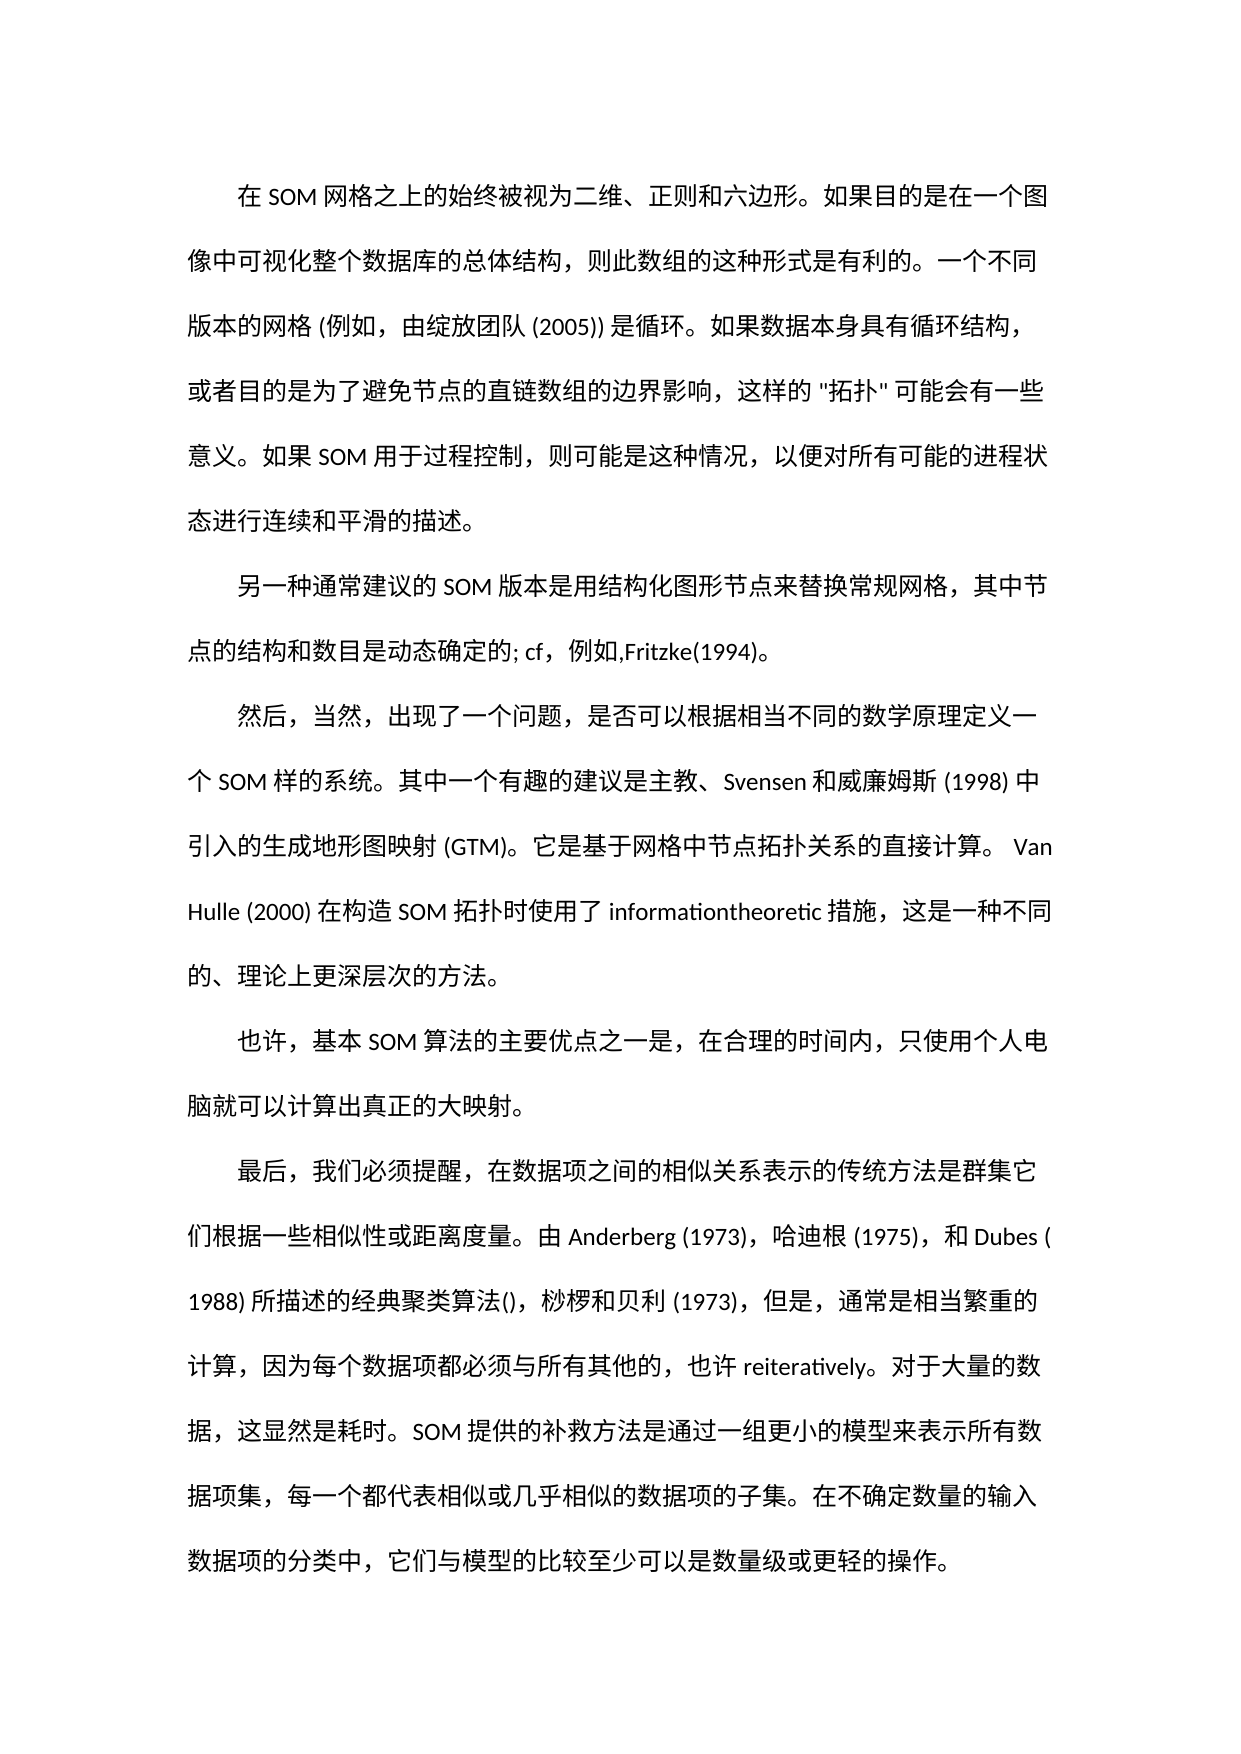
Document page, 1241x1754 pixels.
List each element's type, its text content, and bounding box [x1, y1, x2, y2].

text 在 SOM 网格之上的始终被视为二维、正则和六边形。如果目的是在一个图像中可视化整个数据库的总体结构，则此数组的这种形式是有利的。一个不同版本的网格 (例如，由绽放团队 (2005)) 是循环。如果数据本身具有循环结构，或者目的是为了避免节点的直链数组的边界影响，这样的 "拓扑" 可能会有一些意义。如果 SOM 用于过程控制，则可能是这种情况，以便对所有可能的进程状态进行连续和平滑的描述。 [187, 162, 1053, 552]
text 另一种通常建议的 SOM 版本是用结构化图形节点来替换常规网格，其中节点的结构和数目是动态确定的; cf，例如,Fritzke(1994)。 [187, 552, 1053, 682]
text 也许，基本 SOM 算法的主要优点之一是，在合理的时间内，只使用个人电脑就可以计算出真正的大映射。 [187, 1007, 1053, 1137]
text 然后，当然，出现了一个问题，是否可以根据相当不同的数学原理定义一个 SOM 样的系统。其中一个有趣的建议是主教、Svensen 和威廉姆斯 (1998) 中引入的生成地形图映射 (GTM)。它是基于网格中节点拓扑关系的直接计算。 Van Hulle (2000) 在构造 SOM 拓扑时使用了 informationtheoretic 措施，这是一种不同的、理论上更深层次的方法。 [187, 682, 1053, 1007]
text 最后，我们必须提醒，在数据项之间的相似关系表示的传统方法是群集它们根据一些相似性或距离度量。由 Anderberg (1973)，哈迪根 (1975)，和Dubes (1988) 所描述的经典聚类算法()，桫椤和贝利 (1973)，但是，通常是相当繁重的计算，因为每个数据项都必须与所有其他的，也许 reiteratively。对于大量的数据，这显然是耗时。SOM 提供的补救方法是通过一组更小的模型来表示所有数据项集，每一个都代表相似或几乎相似的数据项的子集。在不确定数量的输入数据项的分类中，它们与模型的比较至少可以是数量级或更轻的操作。 [187, 1137, 1053, 1592]
